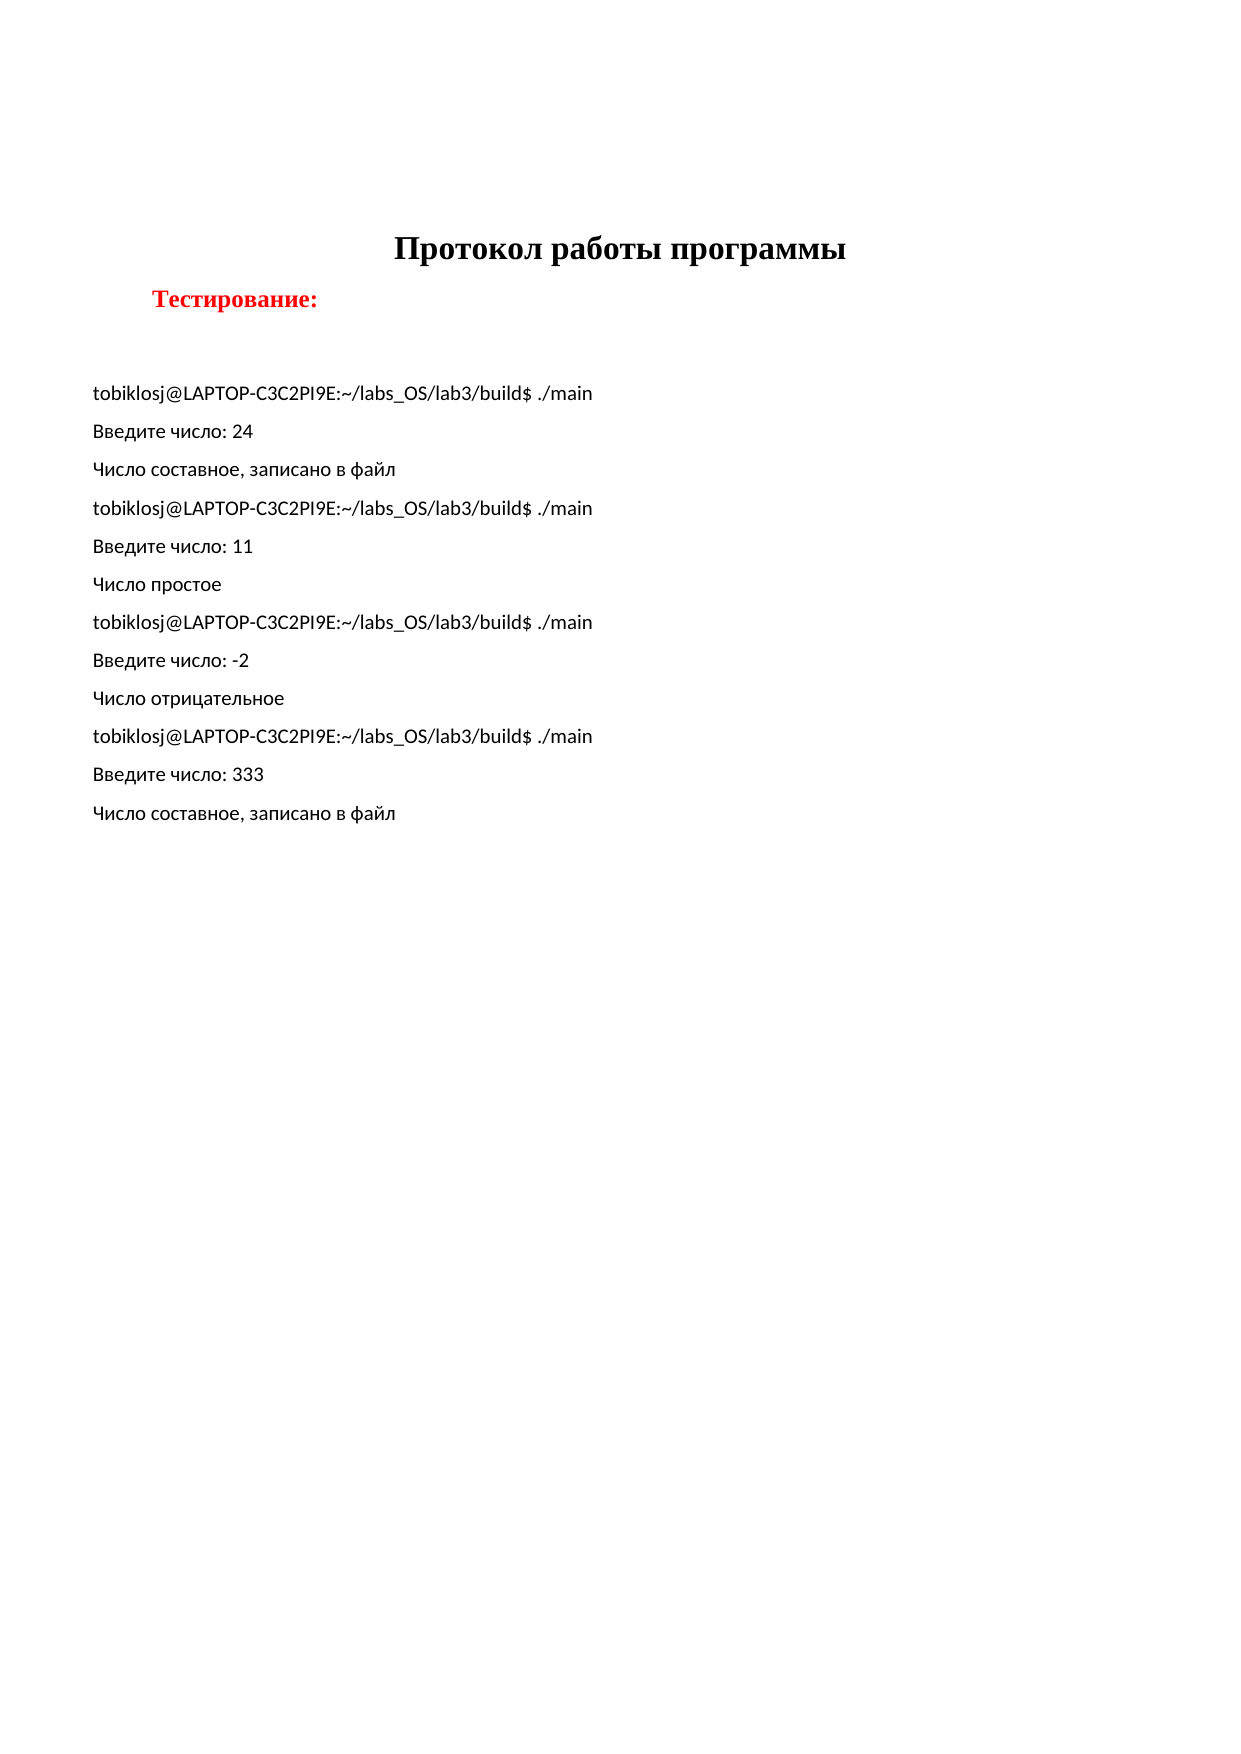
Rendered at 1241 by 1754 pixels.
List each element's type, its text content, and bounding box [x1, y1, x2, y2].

text Введите число: 11 [75, 533, 1147, 558]
text Число простое [75, 571, 1147, 596]
text Число составное, записано в файл [75, 800, 1147, 825]
text tobiklosj@LAPTOP-C3C2PI9E:~/labs_OS/lab3/build$ ./main [75, 723, 1147, 749]
text Протокол работы программы [93, 228, 1147, 266]
text Тестирование: [93, 284, 1147, 313]
text tobiklosj@LAPTOP-C3C2PI9E:~/labs_OS/lab3/build$ ./main [75, 380, 1147, 406]
text Число составное, записано в файл [75, 457, 1147, 482]
text Введите число: 24 [75, 418, 1147, 444]
text Число отрицательное [75, 685, 1147, 711]
text tobiklosj@LAPTOP-C3C2PI9E:~/labs_OS/lab3/build$ ./main [75, 495, 1147, 520]
text tobiklosj@LAPTOP-C3C2PI9E:~/labs_OS/lab3/build$ ./main [75, 609, 1147, 634]
text Введите число: 333 [75, 762, 1147, 787]
text Введите число: -2 [75, 647, 1147, 673]
